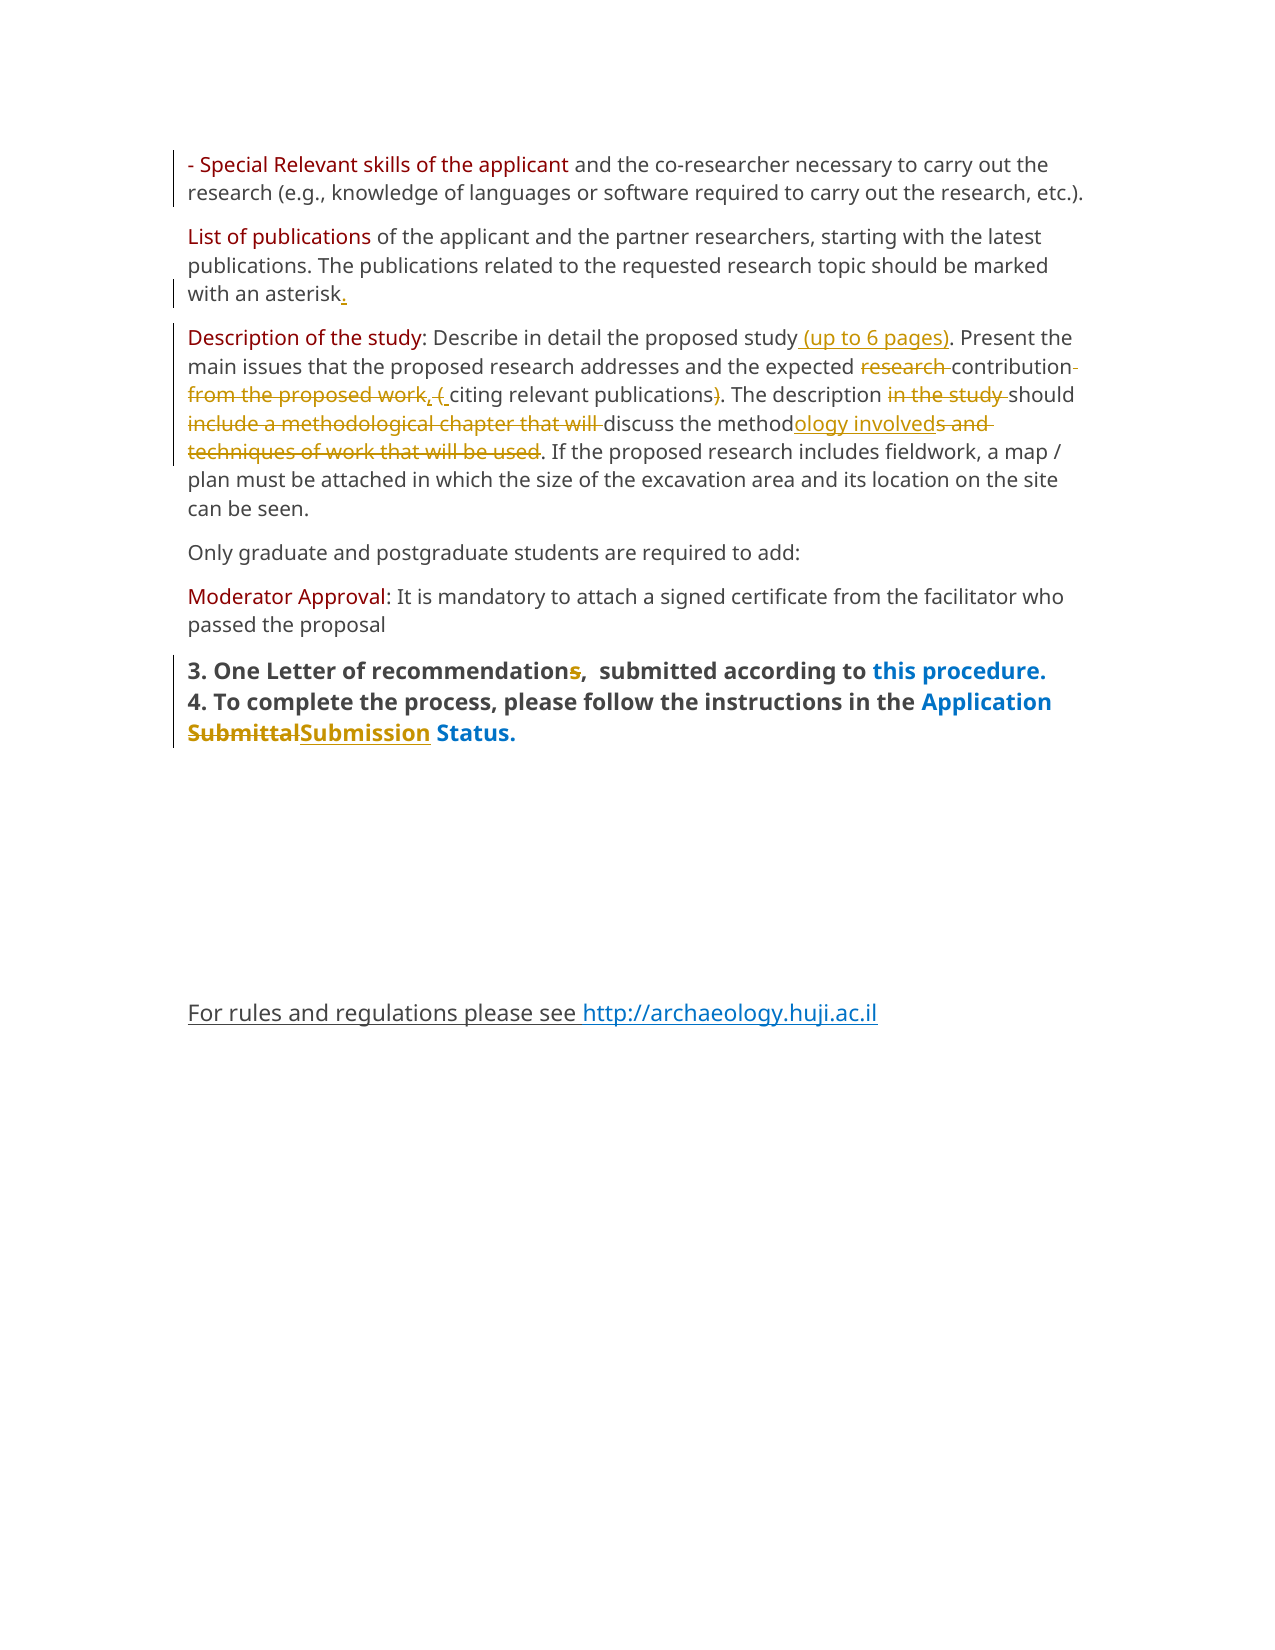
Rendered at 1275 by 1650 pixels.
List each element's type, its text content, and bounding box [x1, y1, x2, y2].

text Description of the study: Describe in detail the proposed study. Present the main issues that the proposed research addresses and the expected contributionciting relevant publications. The description should discuss the method. If the proposed research includes fieldwork, a map / plan must be attached in which the size of the excavation area and its location on the site can be seen. [187, 323, 1087, 522]
text 3. One Letter of recommendation, submitted according to this procedure. [187, 655, 1087, 686]
text For rules and regulations please see http://archaeology.huji.ac.il [187, 997, 1087, 1028]
text Only graduate and postgraduate students are required to add: [187, 538, 1087, 567]
text 4. To complete the process, please follow the instructions in the Application Status. [187, 686, 1087, 748]
list skills of the applicant and the co-researcher (knowledge of languages ​​or software required to carry out the research, etc.). [187, 150, 1087, 207]
text List of publications of the applicant and the partner researchers, starting with the latest publications. The publications related to the requested research topic should be marked with an asterisk [187, 222, 1087, 308]
text Moderator Approval: It is mandatory to attach a signed certificate from the facilitator who passed the proposal [187, 582, 1087, 639]
